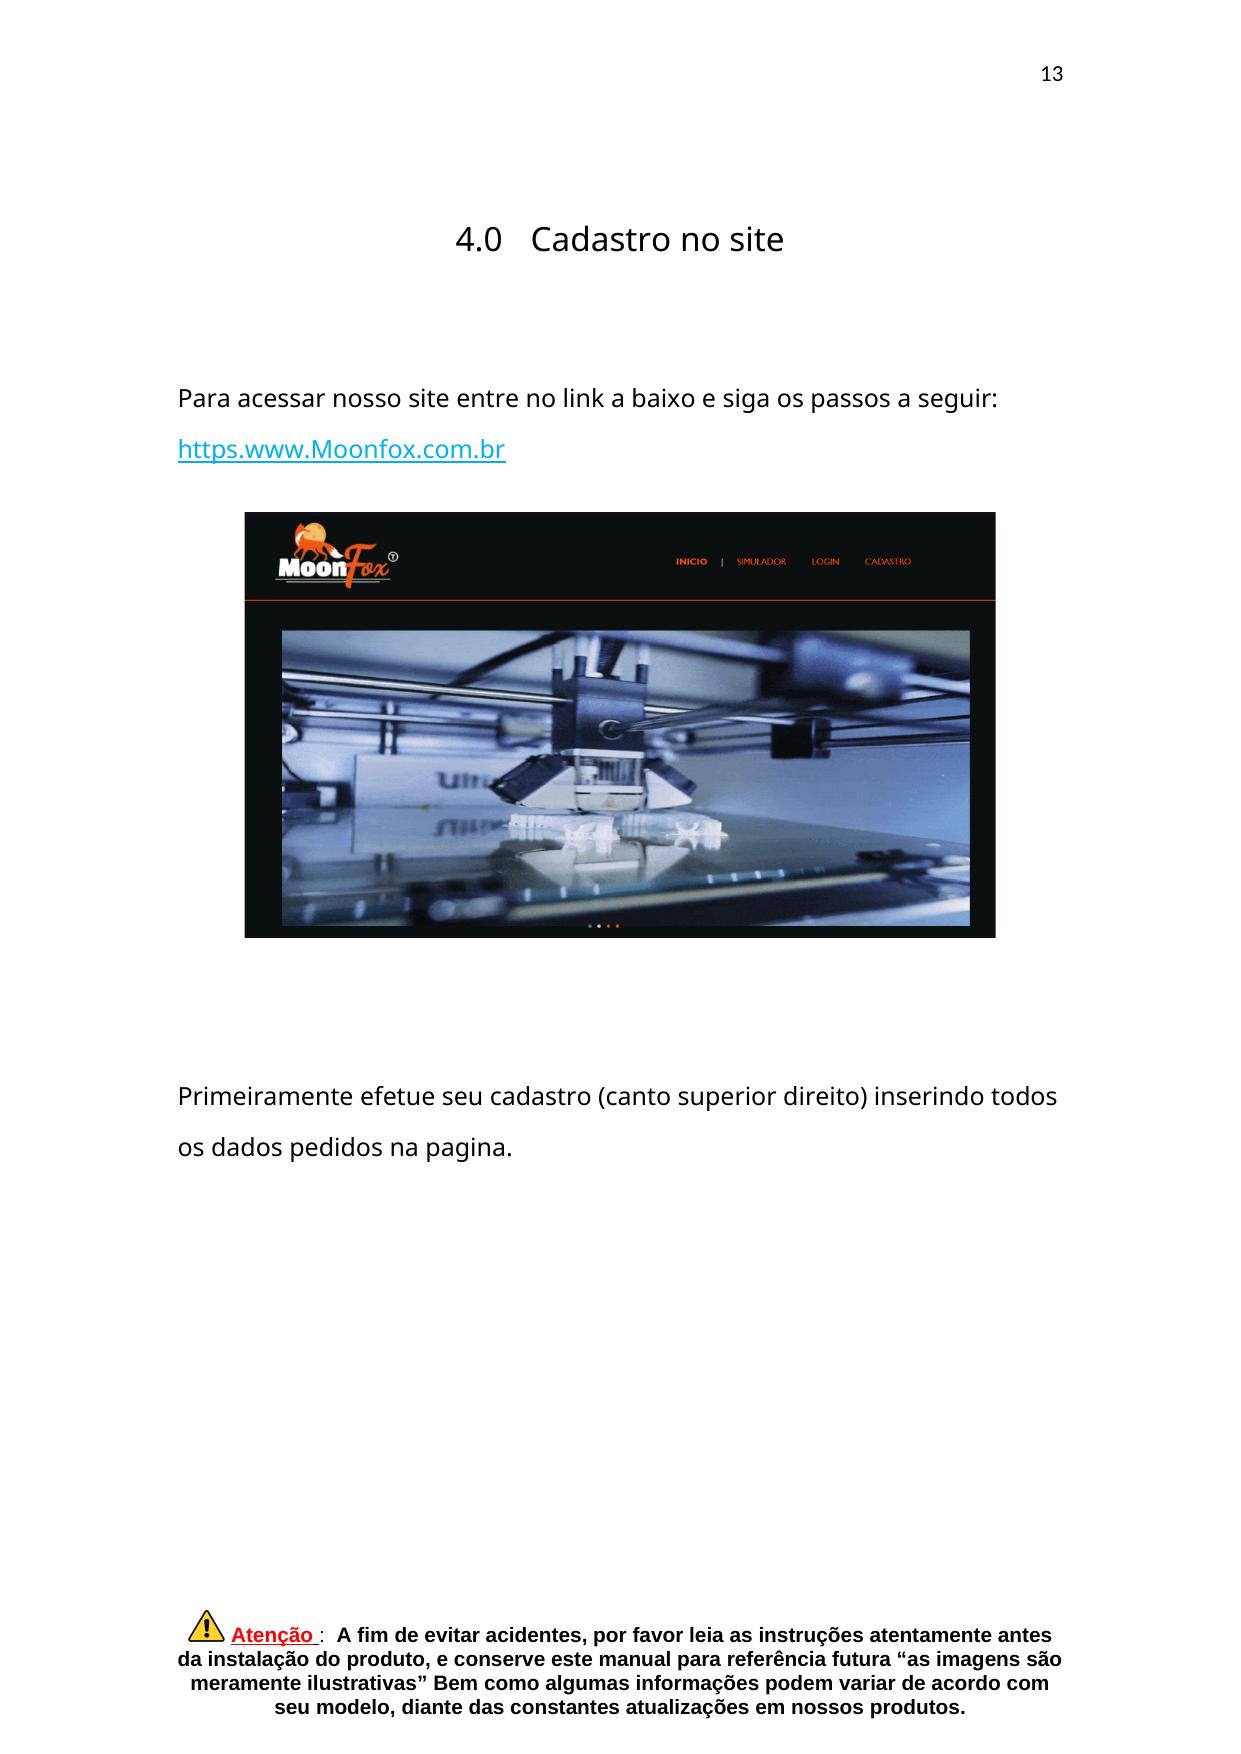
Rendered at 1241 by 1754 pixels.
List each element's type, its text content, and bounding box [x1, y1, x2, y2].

list Cadastro no site [177, 216, 1063, 261]
text Para acessar nosso site entre no link a baixo e siga os passos a seguir: https.www.Moonfox.com.br [177, 381, 1063, 466]
picture [244, 512, 996, 938]
text Primeiramente efetue seu cadastro (canto superior direito) inserindo todos os dados pedidos na pagina. [177, 1079, 1063, 1164]
picture [187, 1609, 226, 1643]
